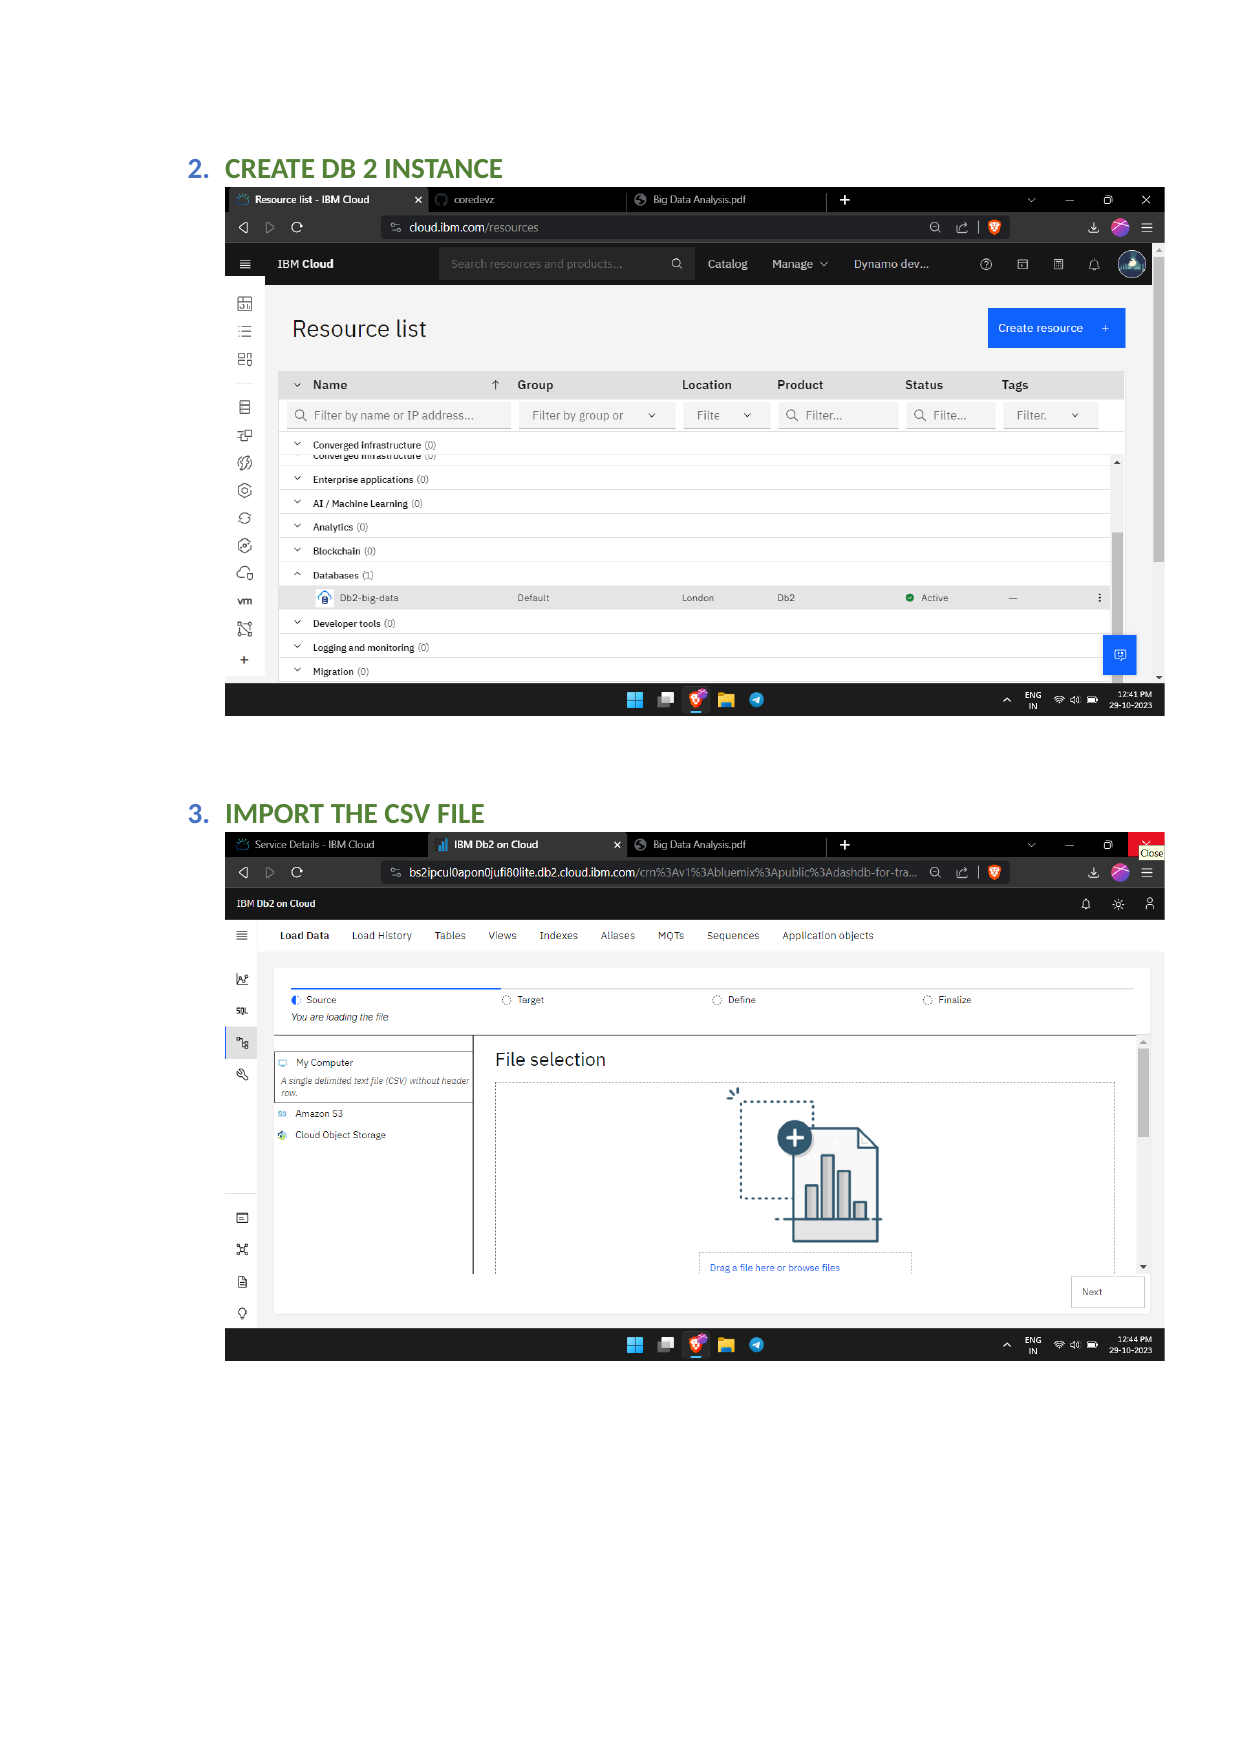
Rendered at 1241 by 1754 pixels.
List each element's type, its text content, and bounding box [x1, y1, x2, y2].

picture [225, 187, 1165, 716]
picture [225, 832, 1165, 1361]
